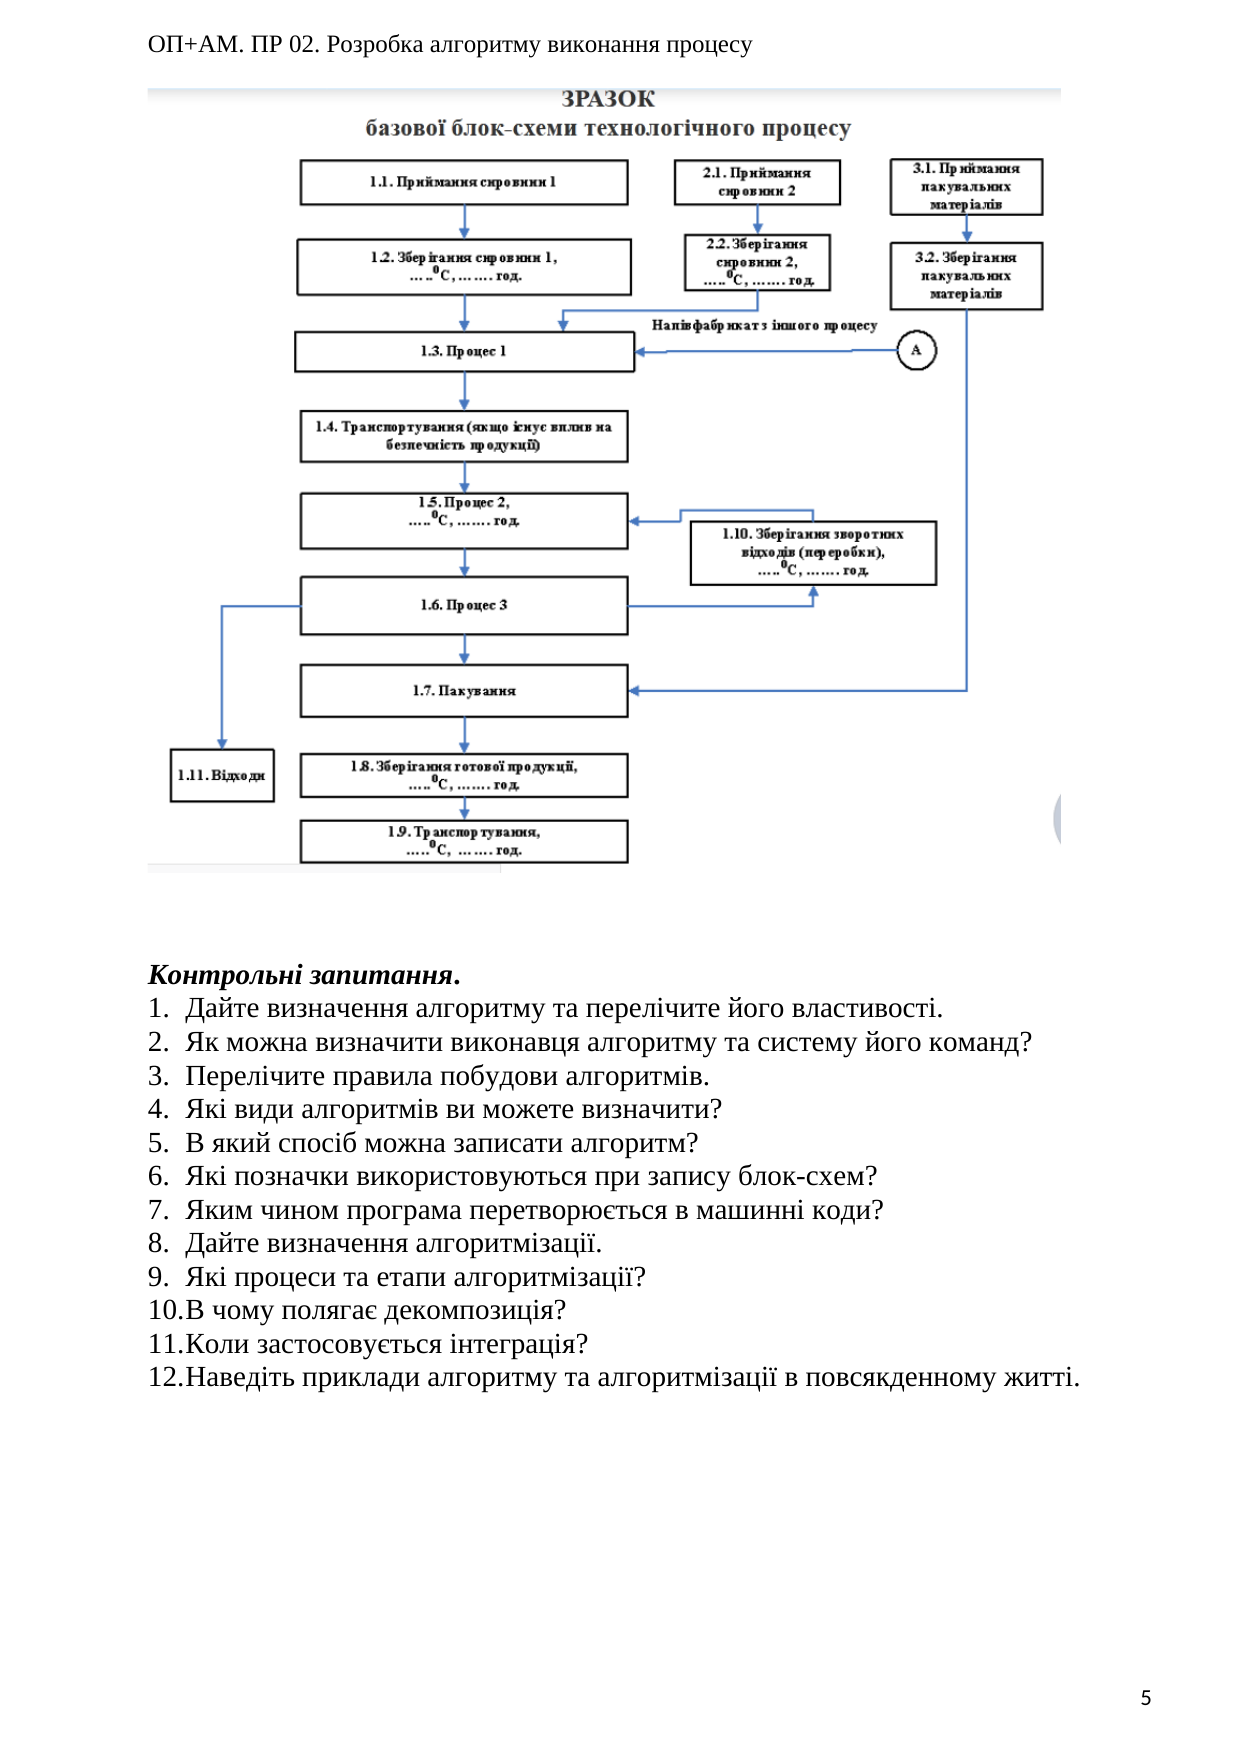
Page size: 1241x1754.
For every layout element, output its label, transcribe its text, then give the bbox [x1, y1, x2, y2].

list Як можна визначити виконавця алгоритму та систему його команд? [148, 1024, 1152, 1058]
list Перелічите правила побудови алгоритмів. [148, 1058, 1152, 1091]
list Які види алгоритмів ви можете визначити? [148, 1091, 1152, 1125]
list Коли застосовується інтеграція? [148, 1326, 1152, 1359]
picture [147, 88, 1061, 873]
list Наведіть приклади алгоритму та алгоритмізації в повсякденному житті. [148, 1359, 1152, 1393]
list Які позначки використовуються при запису блок-схем? [148, 1158, 1152, 1192]
text Контрольні запитання. [148, 957, 1152, 991]
list Дайте визначення алгоритму та перелічите його властивості. [148, 991, 1152, 1024]
list В який спосіб можна записати алгоритм? [148, 1125, 1152, 1158]
list Дайте визначення алгоритмізації. [148, 1225, 1152, 1259]
list Які процеси та етапи алгоритмізації? [148, 1259, 1152, 1292]
list В чому полягає декомпозиція? [148, 1292, 1152, 1326]
list Яким чином програма перетворюється в машинні коди? [148, 1192, 1152, 1225]
